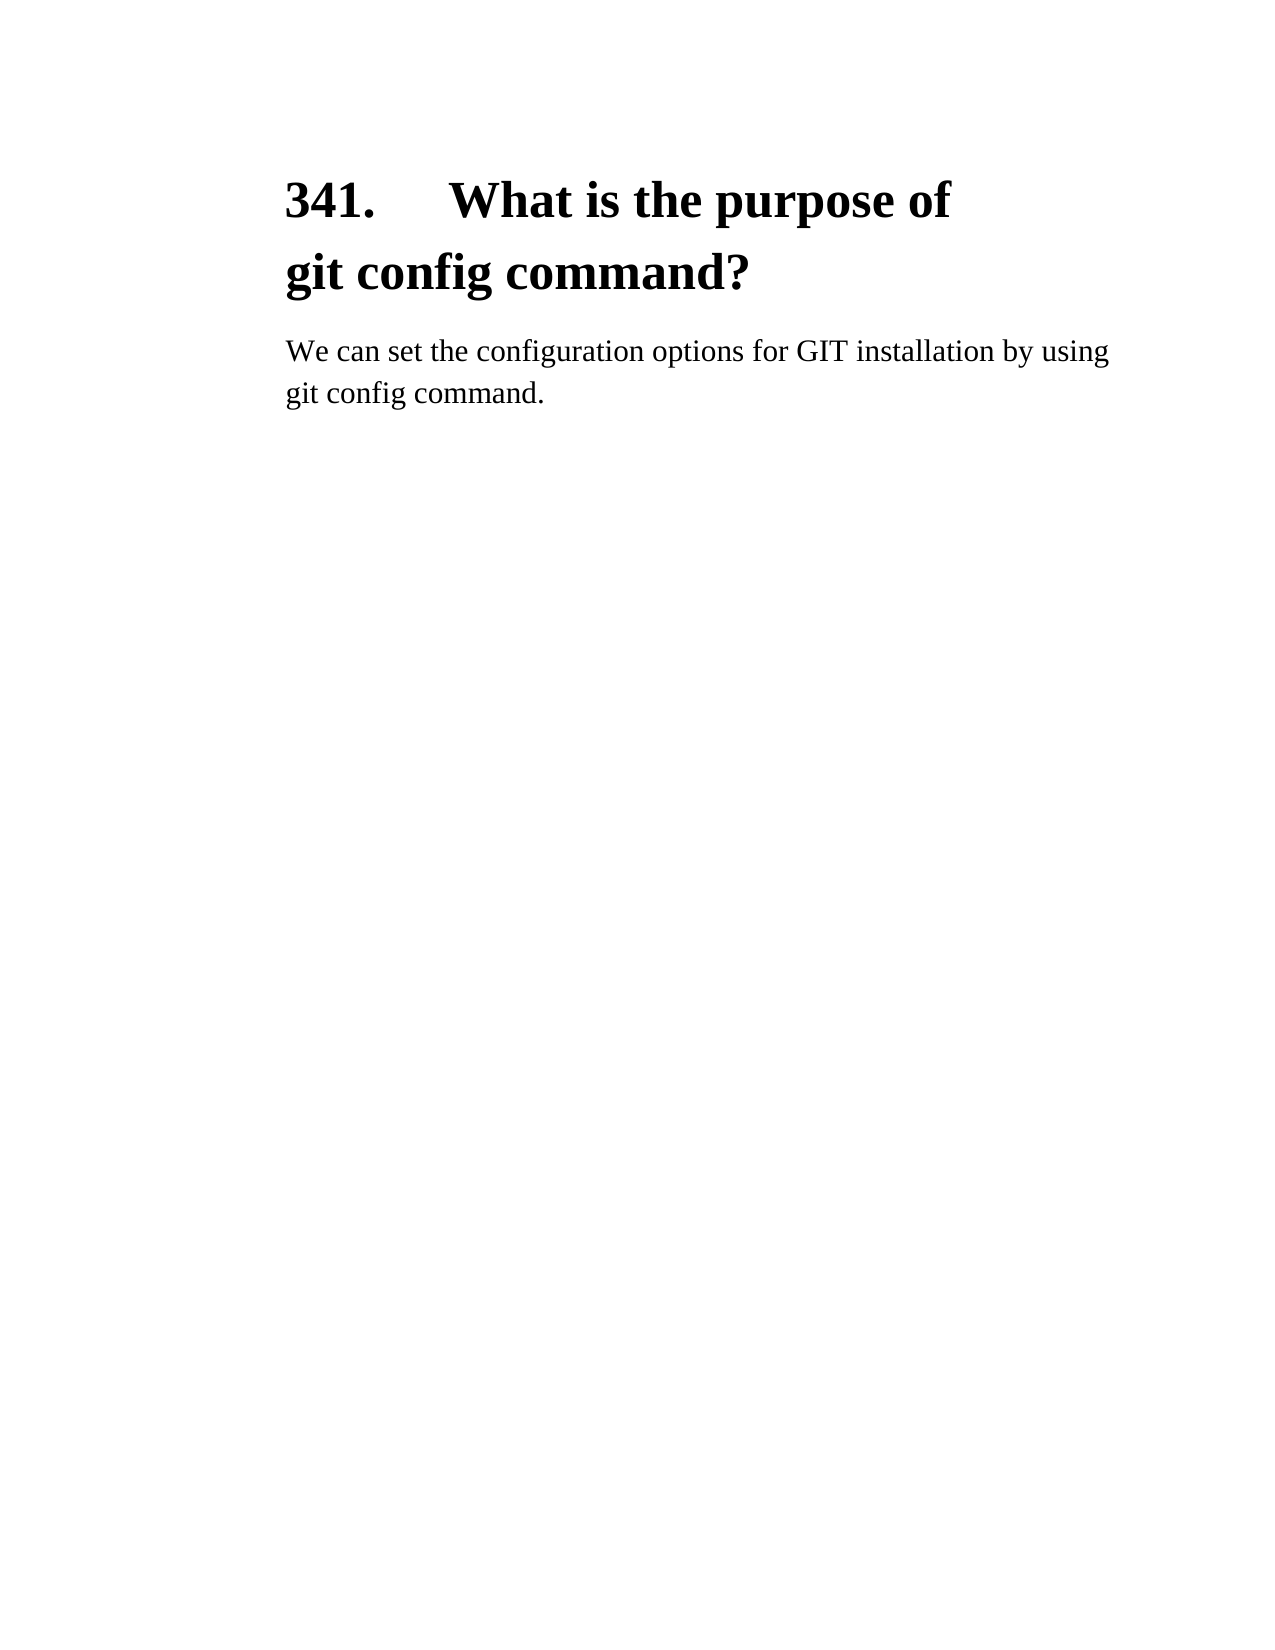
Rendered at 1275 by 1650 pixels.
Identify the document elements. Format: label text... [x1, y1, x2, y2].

text We can set the configuration options for GIT installation by using git config command. [285, 333, 1125, 411]
list What is the purpose of git config command? [284, 169, 1012, 301]
